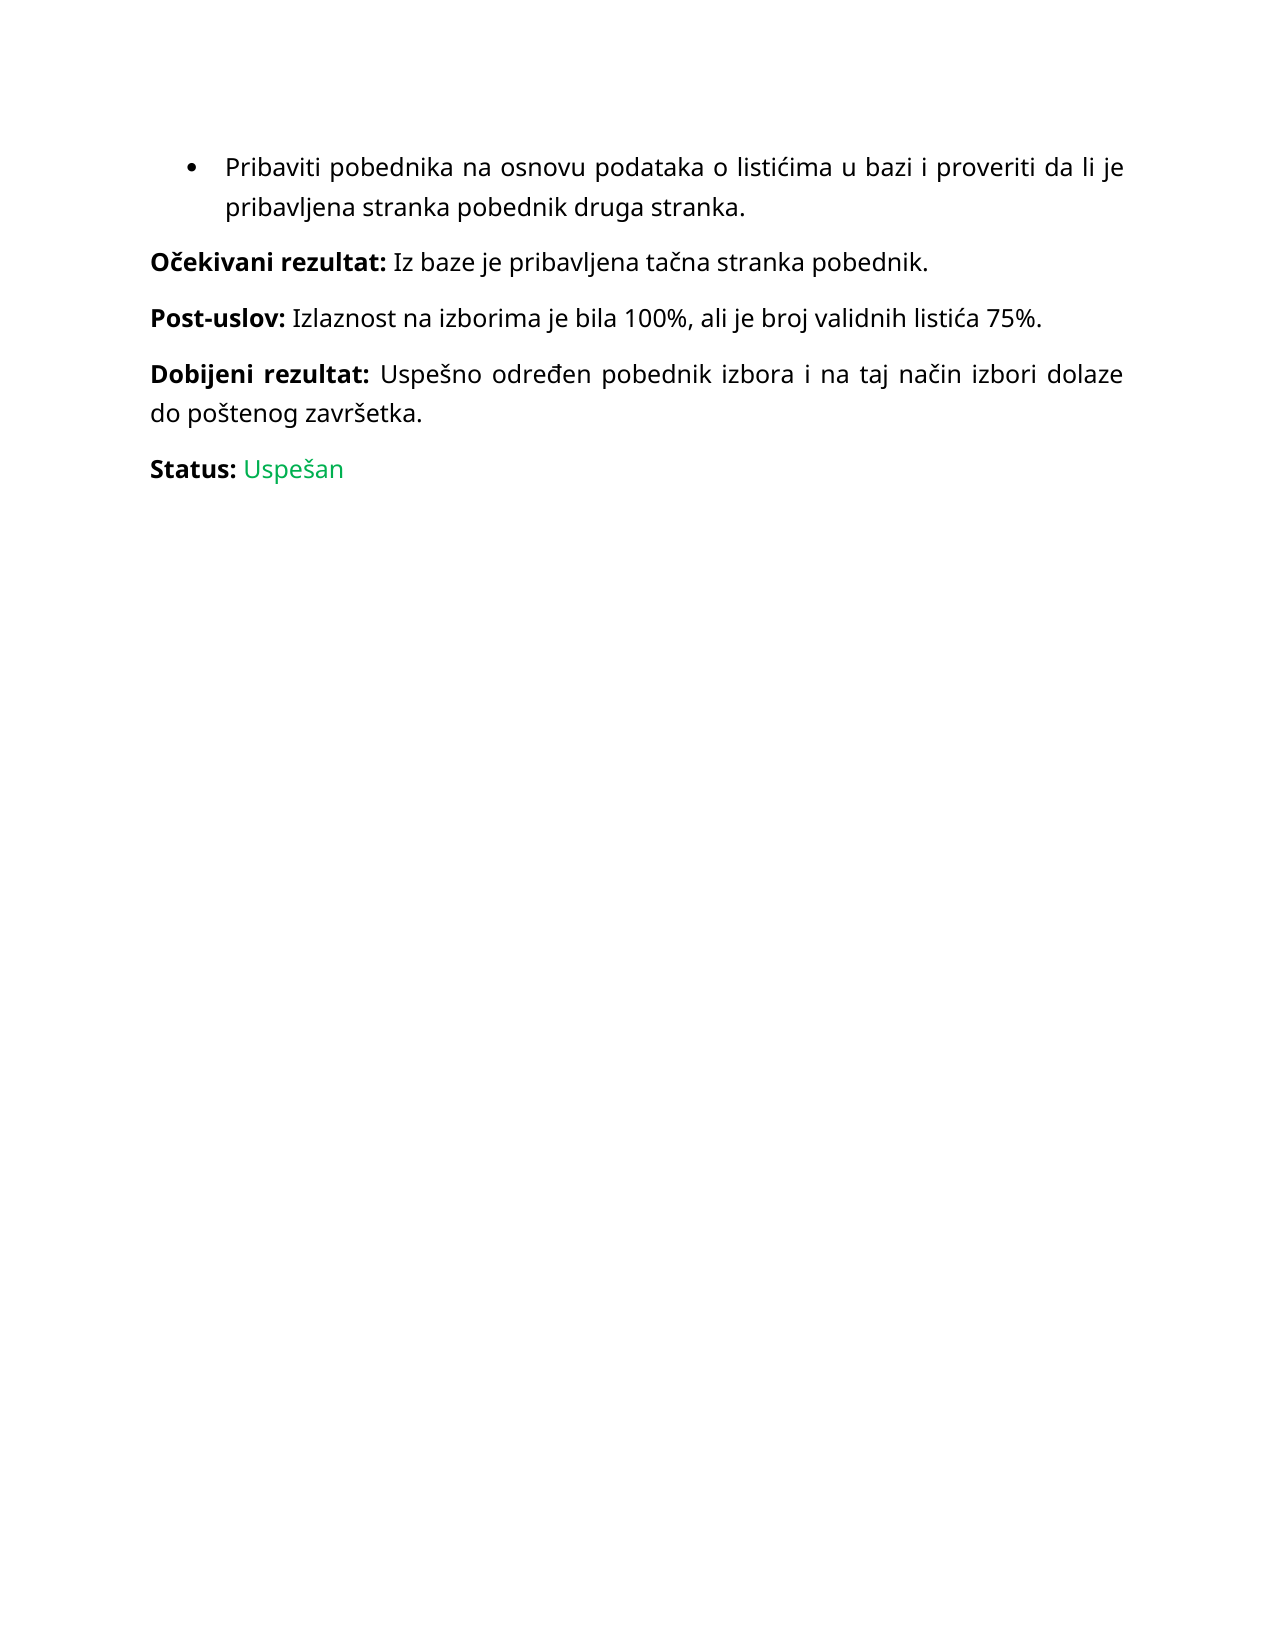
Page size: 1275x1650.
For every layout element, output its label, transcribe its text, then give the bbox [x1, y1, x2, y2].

text Post-uslov: Izlaznost na izborima je bila 100%, ali je broj validnih listića 75%. [150, 301, 1125, 335]
list Pribaviti pobednika na osnovu podataka o listićima u bazi i proveriti da li je pribavljena stranka pobednik druga stranka. [187, 150, 1125, 223]
text Status: Uspešan [150, 452, 1125, 486]
text Očekivani rezultat: Iz baze je pribavljena tačna stranka pobednik. [150, 245, 1125, 279]
text Dobijeni rezultat: Uspešno određen pobednik izbora i na taj način izbori dolaze do poštenog završetka. [150, 357, 1125, 430]
